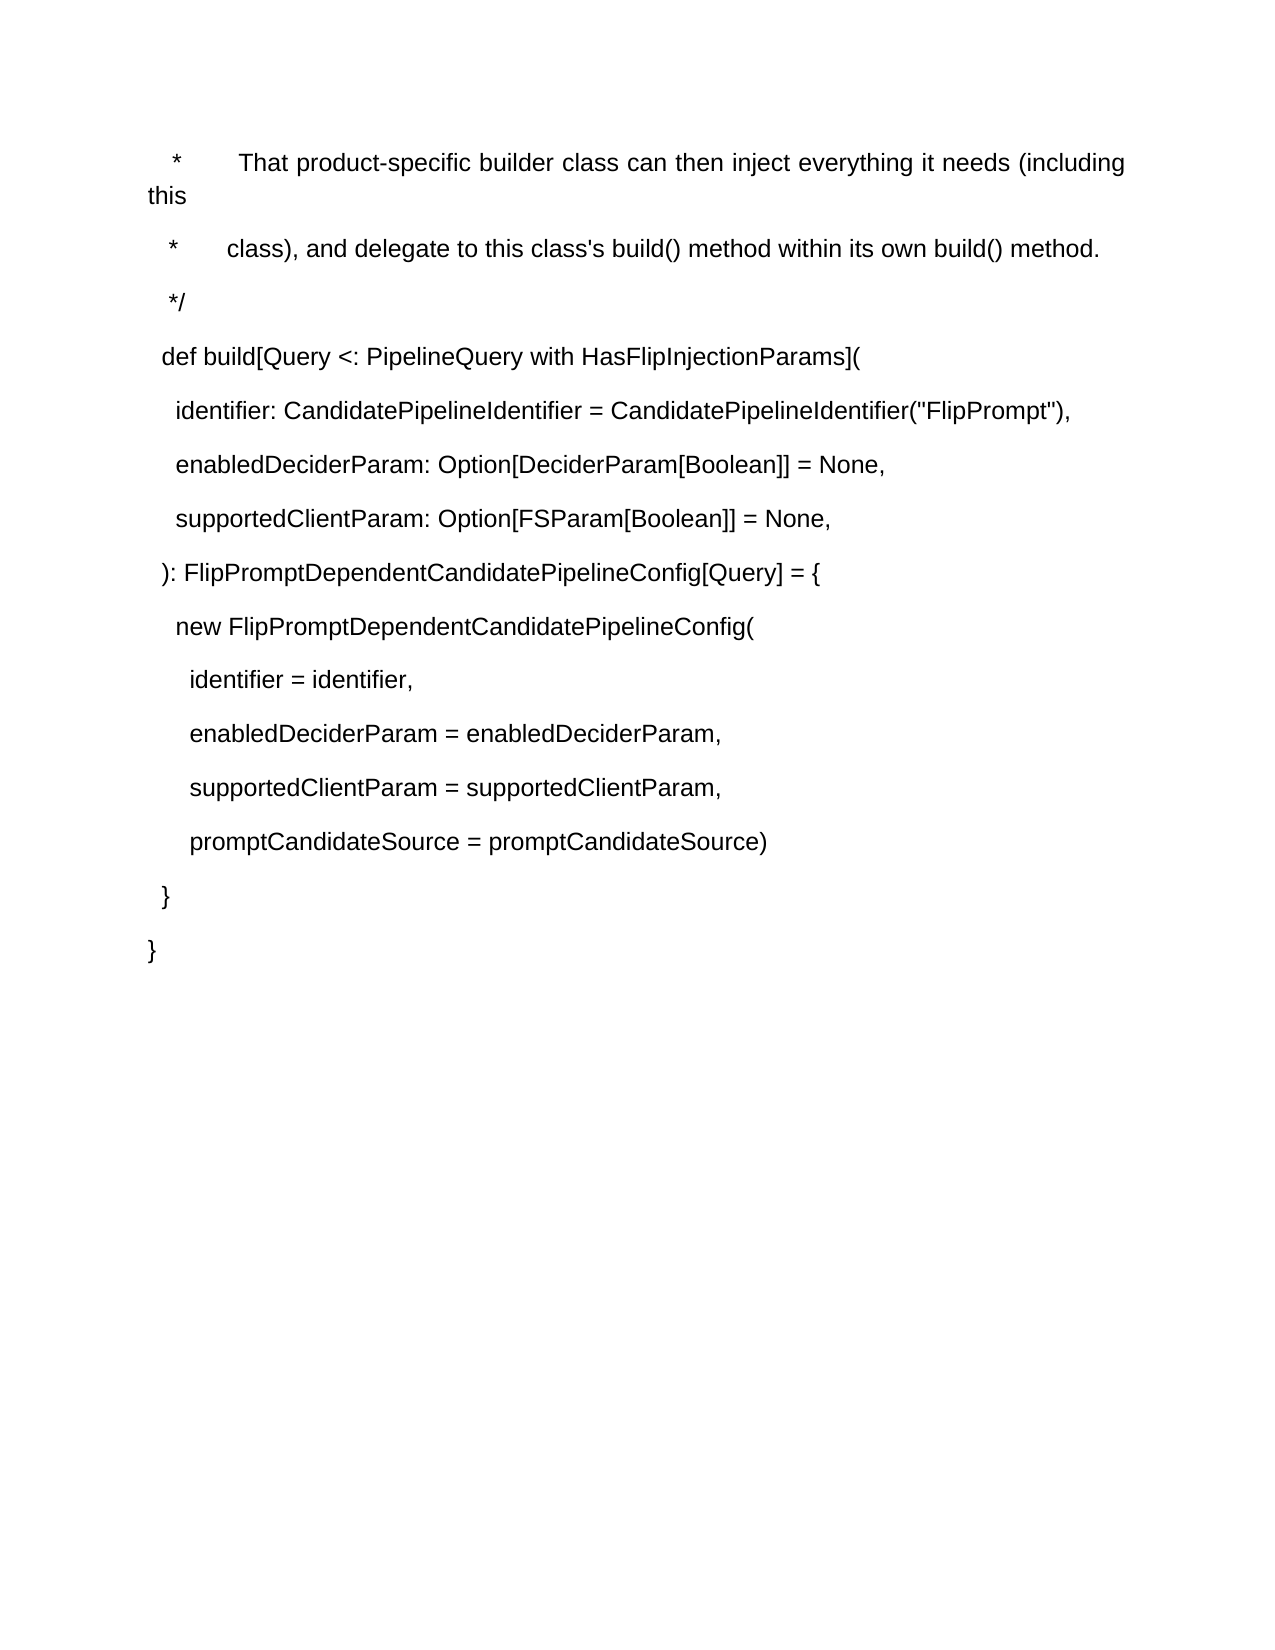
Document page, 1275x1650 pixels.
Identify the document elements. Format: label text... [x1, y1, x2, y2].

text * That product-specific builder class can then inject everything it needs (including this [148, 148, 1127, 209]
text identifier = identifier, [148, 665, 1127, 694]
text identifier: CandidatePipelineIdentifier = CandidatePipelineIdentifier("FlipPrompt"), [148, 396, 1127, 425]
text supportedClientParam = supportedClientParam, [148, 773, 1127, 802]
text * class), and delegate to this class's build() method within its own build() method. [148, 234, 1127, 263]
text } [148, 934, 1127, 963]
text enabledDeciderParam = enabledDeciderParam, [148, 719, 1127, 748]
text } [148, 881, 1127, 909]
text supportedClientParam: Option[FSParam[Boolean]] = None, [148, 504, 1127, 532]
text promptCandidateSource = promptCandidateSource) [148, 827, 1127, 856]
text enabledDeciderParam: Option[DeciderParam[Boolean]] = None, [148, 450, 1127, 479]
text ): FlipPromptDependentCandidatePipelineConfig[Query] = { [148, 558, 1127, 586]
text def build[Query <: PipelineQuery with HasFlipInjectionParams]( [148, 342, 1127, 371]
text new FlipPromptDependentCandidatePipelineConfig( [148, 611, 1127, 640]
text */ [148, 288, 1127, 317]
